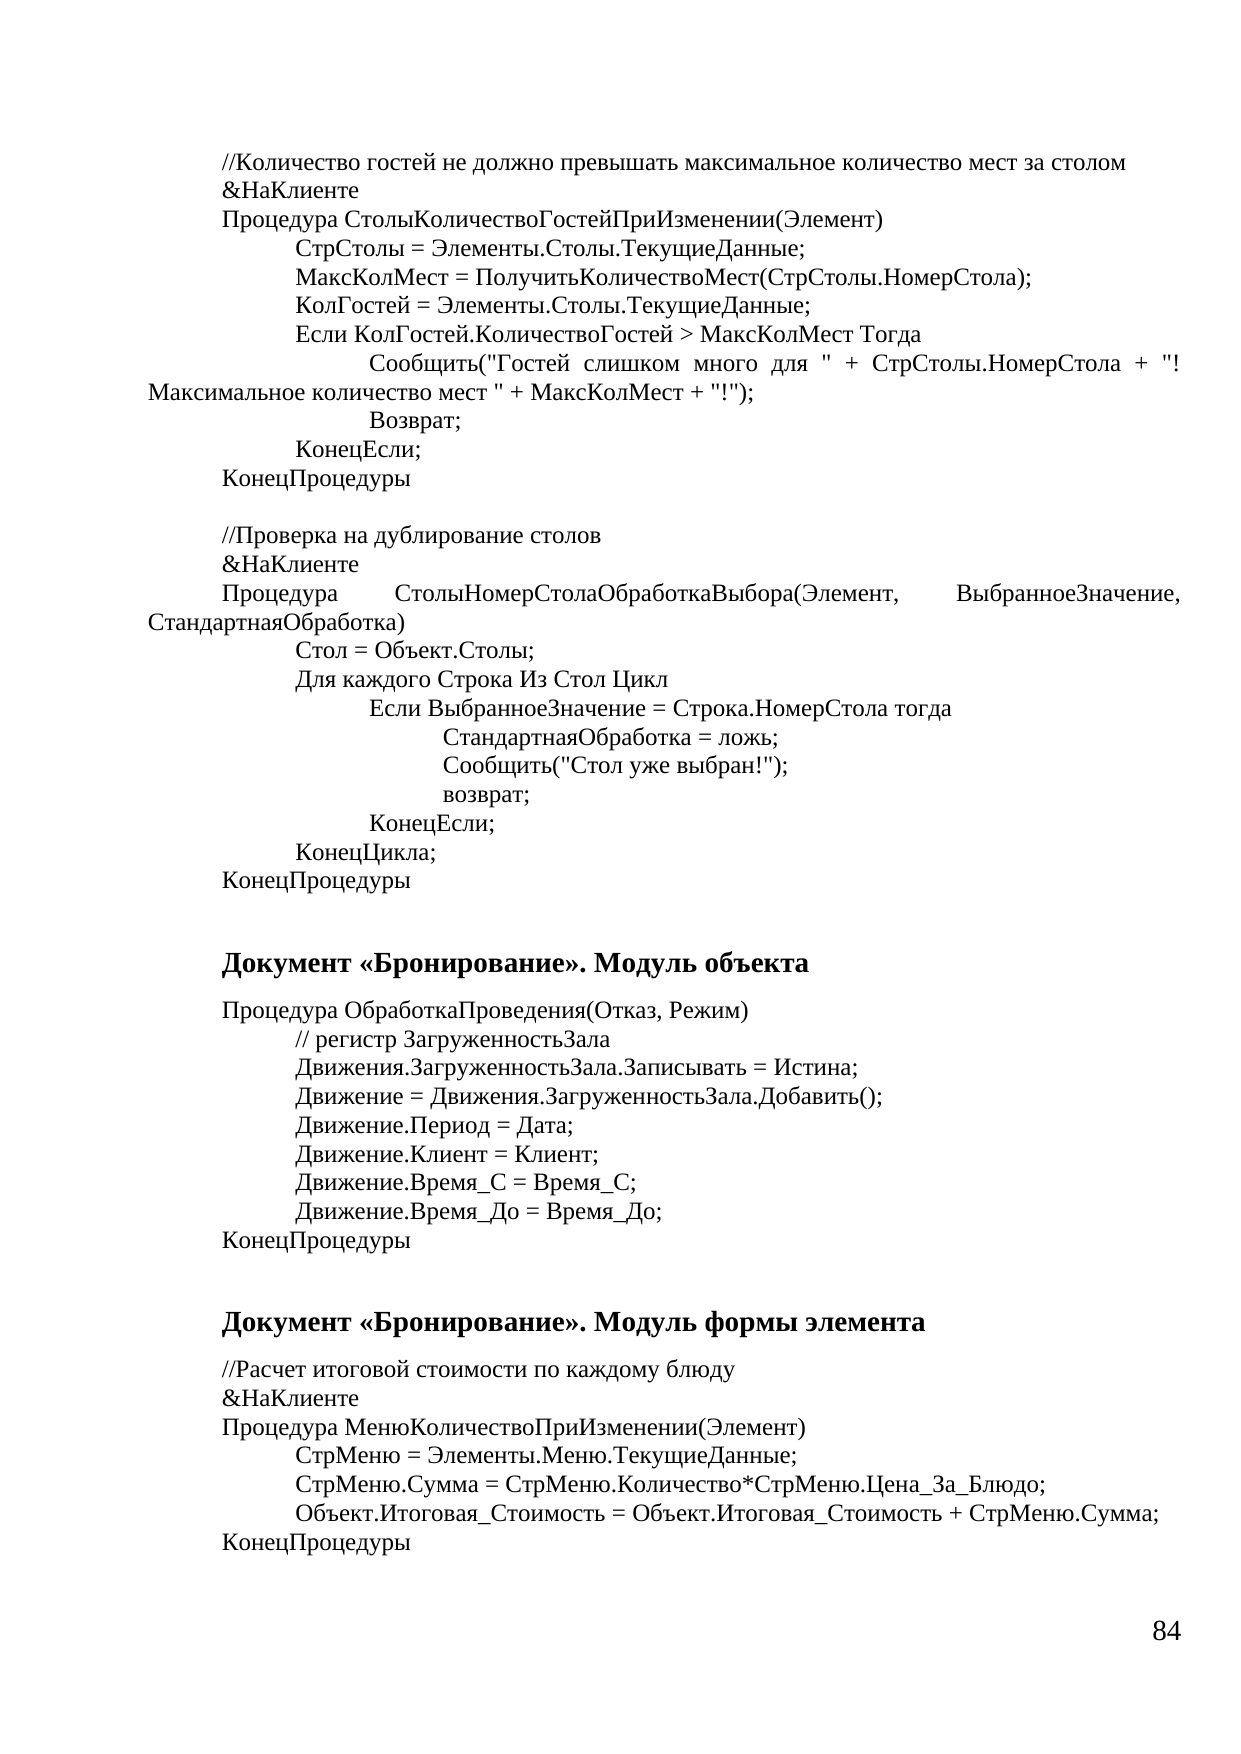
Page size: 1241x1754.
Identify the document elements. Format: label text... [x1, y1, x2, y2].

text Движения.ЗагруженностьЗала.Записывать = Истина; [148, 1052, 1181, 1081]
text СтрСтолы = Элементы.Столы.ТекущиеДанные; [148, 233, 1181, 262]
text КонецПроцедуры [148, 866, 1181, 894]
text КонецЕсли; [148, 434, 1181, 463]
text МаксКолМест = ПолучитьКоличествоМест(СтрСтолы.НомерСтола); [148, 262, 1181, 291]
text СтрМеню.Сумма = СтрМеню.Количество*СтрМеню.Цена_За_Блюдо; [148, 1469, 1181, 1498]
text &НаКлиенте [148, 176, 1181, 204]
text Возврат; [148, 406, 1181, 434]
text //Расчет итоговой стоимости по каждому блюду [148, 1354, 1181, 1383]
text Движение.Клиент = Клиент; [148, 1139, 1181, 1167]
text &НаКлиенте [148, 1383, 1181, 1412]
text Для каждого Строка Из Стол Цикл [148, 664, 1181, 693]
text Документ «Бронирование». Модуль объекта [148, 945, 1181, 978]
text Если ВыбранноеЗначение = Строка.НомерСтола тогда [148, 693, 1181, 722]
text Процедура ОбработкаПроведения(Отказ, Режим) [148, 995, 1181, 1024]
text Движение = Движения.ЗагруженностьЗала.Добавить(); [148, 1081, 1181, 1110]
text Документ «Бронирование». Модуль формы элемента [148, 1304, 1181, 1338]
text возврат; [148, 779, 1181, 808]
text Сообщить("Гостей слишком много для " + СтрСтолы.НомерСтола + "! Максимальное количество мест " + МаксКолМест + "!"); [148, 348, 1181, 406]
text КонецПроцедуры [148, 1527, 1181, 1556]
text Сообщить("Стол уже выбран!"); [148, 751, 1181, 779]
text Процедура СтолыКоличествоГостейПриИзменении(Элемент) [148, 204, 1181, 233]
text &НаКлиенте [148, 549, 1181, 578]
text СтандартнаяОбработка = ложь; [148, 722, 1181, 751]
text КонецЦикла; [148, 837, 1181, 866]
text Движение.Время_До = Время_До; [148, 1196, 1181, 1225]
text КолГостей = Элементы.Столы.ТекущиеДанные; [148, 291, 1181, 319]
text // регистр ЗагруженностьЗала [148, 1024, 1181, 1052]
text КонецЕсли; [148, 808, 1181, 837]
text Движение.Период = Дата; [148, 1110, 1181, 1139]
text КонецПроцедуры [148, 1225, 1181, 1254]
text //Количество гостей не должно превышать максимальное количество мест за столом [148, 147, 1181, 176]
text Процедура СтолыНомерСтолаОбработкаВыбора(Элемент, ВыбранноеЗначение, СтандартнаяОбработка) [148, 578, 1181, 636]
text Объект.Итоговая_Стоимость = Объект.Итоговая_Стоимость + СтрМеню.Сумма; [148, 1498, 1181, 1527]
text Стол = Объект.Столы; [148, 636, 1181, 664]
text Движение.Время_С = Время_С; [148, 1167, 1181, 1196]
text СтрМеню = Элементы.Меню.ТекущиеДанные; [148, 1441, 1181, 1469]
text //Проверка на дублирование столов [148, 521, 1181, 549]
text КонецПроцедуры [148, 463, 1181, 492]
text Если КолГостей.КоличествоГостей > МаксКолМест Тогда [148, 319, 1181, 348]
text Процедура МенюКоличествоПриИзменении(Элемент) [148, 1412, 1181, 1441]
